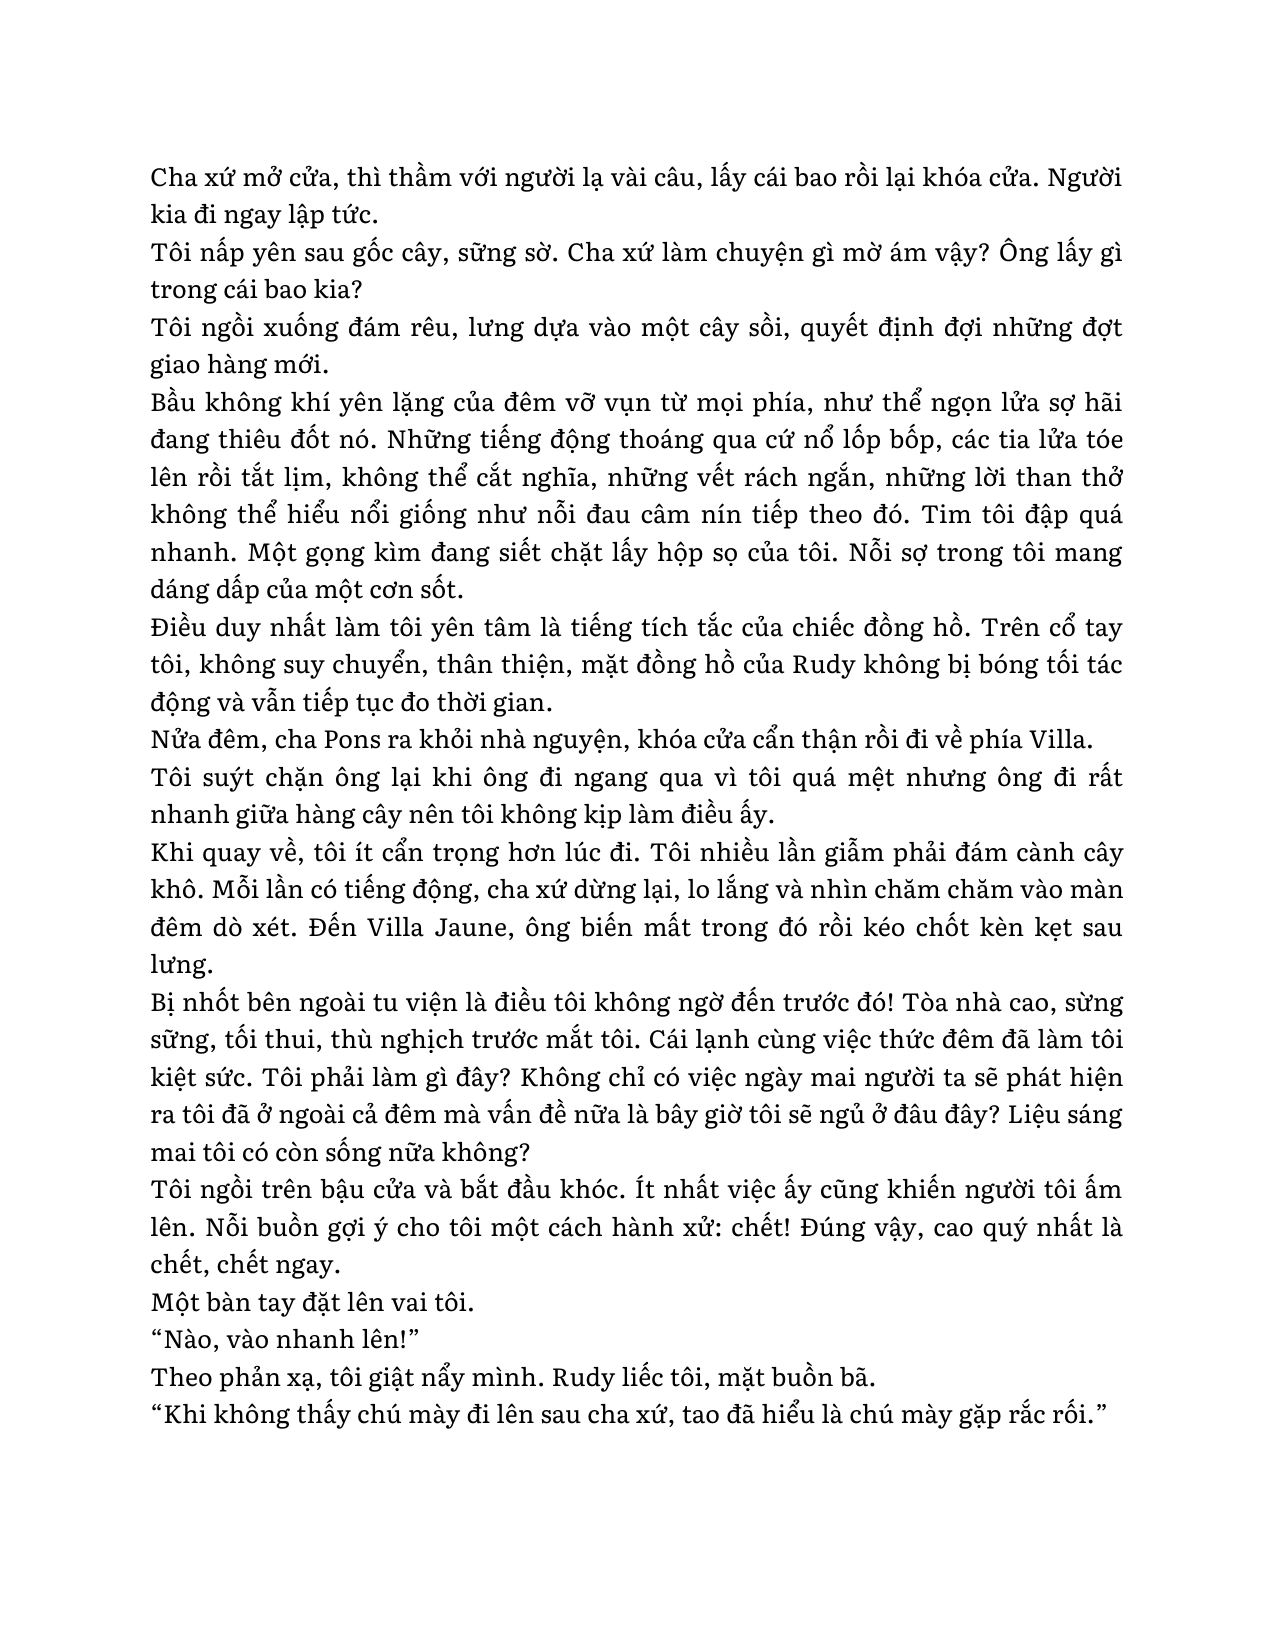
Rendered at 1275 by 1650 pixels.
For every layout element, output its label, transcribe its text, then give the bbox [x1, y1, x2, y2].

text Tôi nấp yên sau gốc cây, sững sờ. Cha xứ làm chuyện gì mờ ám vậy? Ông lấy gì trong cái bao kia? [150, 231, 1125, 306]
text Bầu không khí yên lặng của đêm vỡ vụn từ mọi phía, như thể ngọn lửa sợ hãi đang thiêu đốt nó. Những tiếng động thoáng qua cứ nổ lốp bốp, các tia lửa tóe lên rồi tắt lịm, không thể cắt nghĩa, những vết rách ngắn, những lời than thở không thể hiểu nổi giống như nỗi đau câm nín tiếp theo đó. Tim tôi đập quá nhanh. Một gọng kìm đang siết chặt lấy hộp sọ của tôi. Nỗi sợ trong tôi mang dáng dấp của một cơn sốt. [150, 381, 1125, 606]
text Tôi suýt chặn ông lại khi ông đi ngang qua vì tôi quá mệt nhưng ông đi rất nhanh giữa hàng cây nên tôi không kịp làm điều ấy. [150, 756, 1125, 831]
text Cha xứ mở cửa, thì thầm với người lạ vài câu, lấy cái bao rồi lại khóa cửa. Người kia đi ngay lập tức. [150, 150, 1125, 231]
text Khi quay về, tôi ít cẩn trọng hơn lúc đi. Tôi nhiều lần giẫm phải đám cành cây khô. Mỗi lần có tiếng động, cha xứ dừng lại, lo lắng và nhìn chăm chăm vào màn đêm dò xét. Đến Villa Jaune, ông biến mất trong đó rồi kéo chốt kèn kẹt sau lưng. [150, 831, 1125, 981]
text Một bàn tay đặt lên vai tôi. [150, 1281, 1125, 1319]
text Theo phản xạ, tôi giật nẩy mình. Rudy liếc tôi, mặt buồn bã. [150, 1356, 1125, 1394]
text Bị nhốt bên ngoài tu viện là điều tôi không ngờ đến trước đó! Tòa nhà cao, sừng sững, tối thui, thù nghịch trước mắt tôi. Cái lạnh cùng việc thức đêm đã làm tôi kiệt sức. Tôi phải làm gì đây? Không chỉ có việc ngày mai người ta sẽ phát hiện ra tôi đã ở ngoài cả đêm mà vấn đề nữa là bây giờ tôi sẽ ngủ ở đâu đây? Liệu sáng mai tôi có còn sống nữa không? [150, 981, 1125, 1169]
text “Nào, vào nhanh lên!” [150, 1319, 1125, 1356]
text Điều duy nhất làm tôi yên tâm là tiếng tích tắc của chiếc đồng hồ. Trên cổ tay tôi, không suy chuyển, thân thiện, mặt đồng hồ của Rudy không bị bóng tối tác động và vẫn tiếp tục đo thời gian. [150, 606, 1125, 719]
text Tôi ngồi trên bậu cửa và bắt đầu khóc. Ít nhất việc ấy cũng khiến người tôi ấm lên. Nỗi buồn gợi ý cho tôi một cách hành xử: chết! Đúng vậy, cao quý nhất là chết, chết ngay. [150, 1169, 1125, 1281]
text “Khi không thấy chú mày đi lên sau cha xứ, tao đã hiểu là chú mày gặp rắc rối.” [150, 1394, 1125, 1431]
text Nửa đêm, cha Pons ra khỏi nhà nguyện, khóa cửa cẩn thận rồi đi về phía Villa. [150, 719, 1125, 756]
text Tôi ngồi xuống đám rêu, lưng dựa vào một cây sồi, quyết định đợi những đợt giao hàng mới. [150, 306, 1125, 381]
